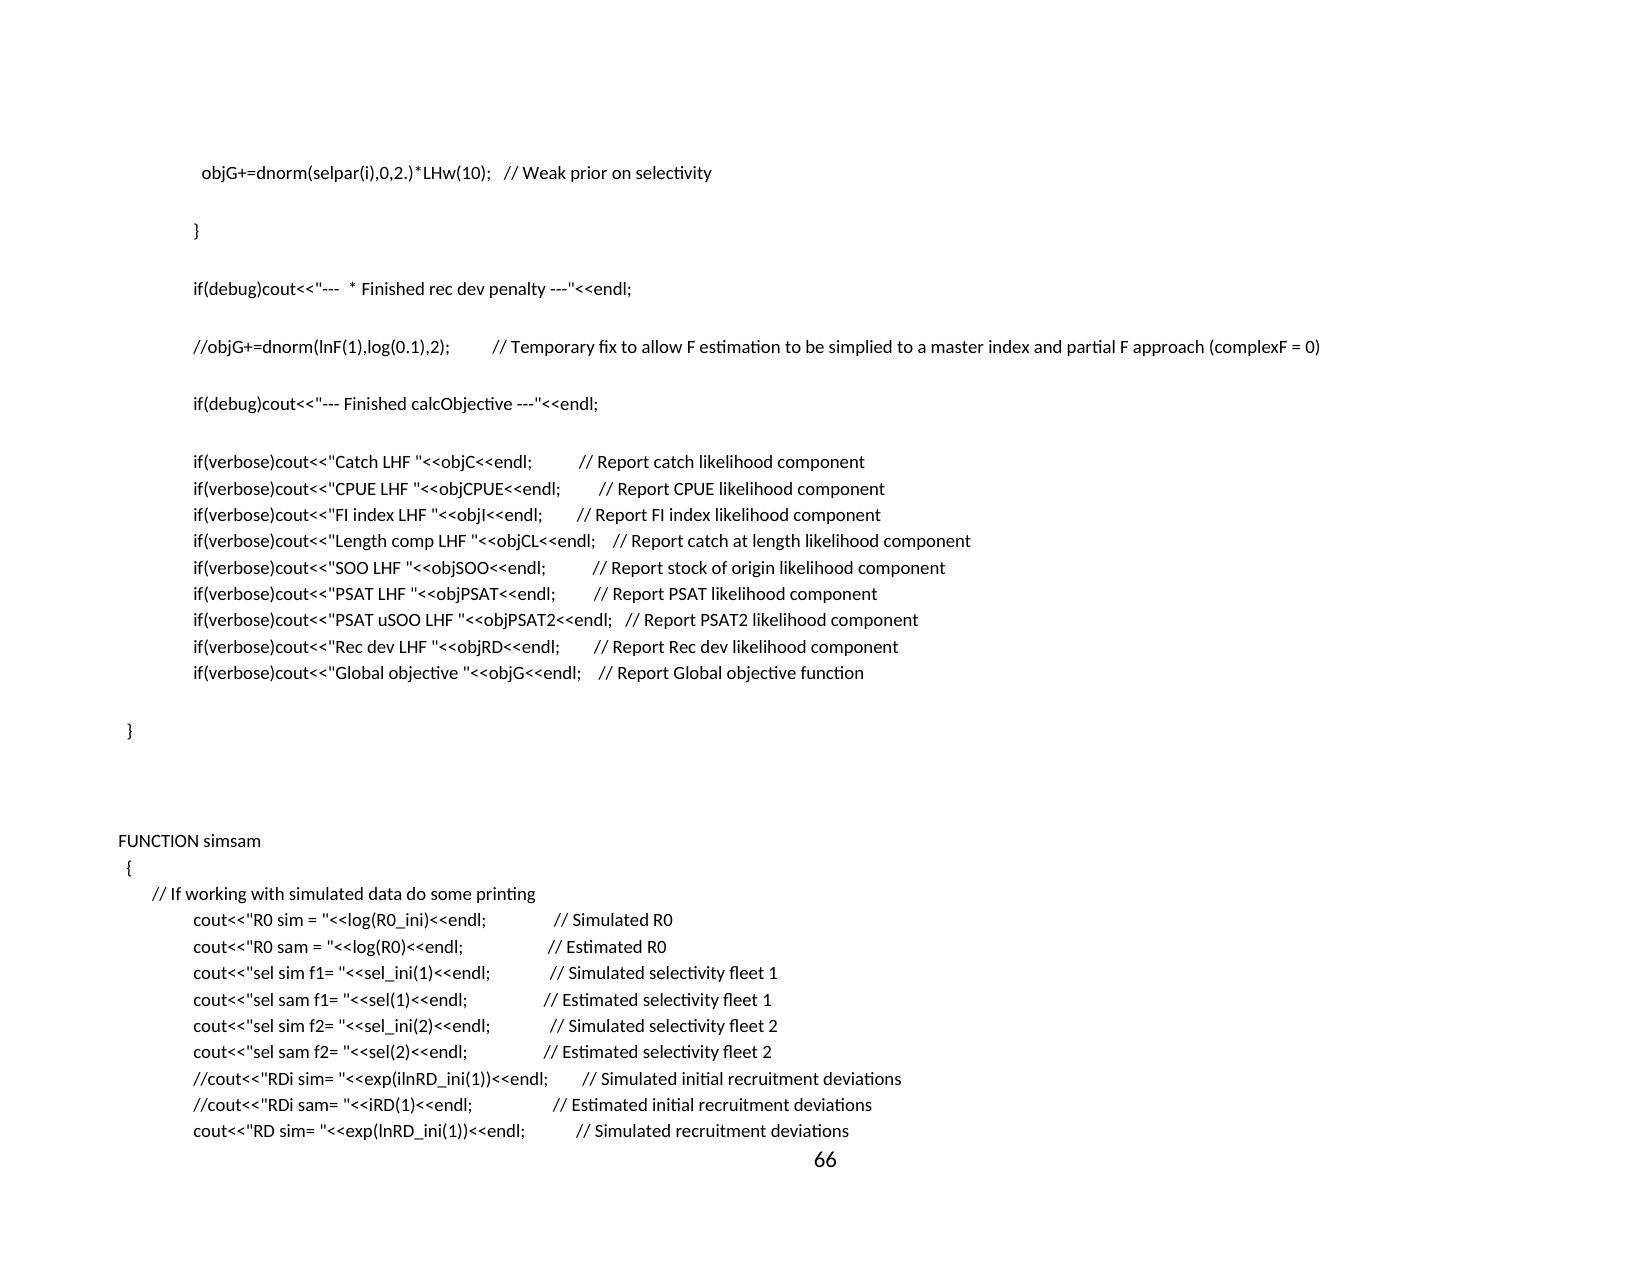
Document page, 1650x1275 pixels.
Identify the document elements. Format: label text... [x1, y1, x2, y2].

text cout<<"sel sim f2= "<<sel_ini(2)<<endl; // Simulated selectivity fleet 2 [118, 1014, 1532, 1037]
text if(verbose)cout<<"Length comp LHF "<<objCL<<endl; // Report catch at length likelihood component [118, 529, 1532, 552]
text FUNCTION simsam [118, 829, 1532, 852]
text if(verbose)cout<<"Rec dev LHF "<<objRD<<endl; // Report Rec dev likelihood component [118, 635, 1532, 658]
text // If working with simulated data do some printing [118, 882, 1532, 905]
text objG+=dnorm(selpar(i),0,2.)*LHw(10); // Weak prior on selectivity [118, 161, 1532, 184]
text if(verbose)cout<<"CPUE LHF "<<objCPUE<<endl; // Report CPUE likelihood component [118, 477, 1532, 500]
text { [118, 856, 1532, 879]
text if(verbose)cout<<"SOO LHF "<<objSOO<<endl; // Report stock of origin likelihood component [118, 556, 1532, 579]
text //cout<<"RDi sam= "<<iRD(1)<<endl; // Estimated initial recruitment deviations [118, 1093, 1532, 1116]
text if(verbose)cout<<"FI index LHF "<<objI<<endl; // Report FI index likelihood component [118, 503, 1532, 526]
text if(debug)cout<<"--- * Finished rec dev penalty ---"<<endl; [118, 277, 1532, 300]
text //objG+=dnorm(lnF(1),log(0.1),2); // Temporary fix to allow F estimation to be simplied to a master index and partial F approach (complexF = 0) [118, 335, 1532, 358]
text if(debug)cout<<"--- Finished calcObjective ---"<<endl; [118, 393, 1532, 416]
text cout<<"sel sam f1= "<<sel(1)<<endl; // Estimated selectivity fleet 1 [118, 988, 1532, 1011]
text } [118, 219, 1532, 242]
text //cout<<"RDi sim= "<<exp(ilnRD_ini(1))<<endl; // Simulated initial recruitment deviations [118, 1067, 1532, 1090]
text if(verbose)cout<<"Catch LHF "<<objC<<endl; // Report catch likelihood component [118, 450, 1532, 473]
text } [118, 719, 1532, 742]
text if(verbose)cout<<"Global objective "<<objG<<endl; // Report Global objective function [118, 661, 1532, 684]
text cout<<"sel sim f1= "<<sel_ini(1)<<endl; // Simulated selectivity fleet 1 [118, 961, 1532, 984]
text if(verbose)cout<<"PSAT LHF "<<objPSAT<<endl; // Report PSAT likelihood component [118, 582, 1532, 605]
text cout<<"R0 sim = "<<log(R0_ini)<<endl; // Simulated R0 [118, 909, 1532, 932]
text if(verbose)cout<<"PSAT uSOO LHF "<<objPSAT2<<endl; // Report PSAT2 likelihood component [118, 608, 1532, 631]
text cout<<"RD sim= "<<exp(lnRD_ini(1))<<endl; // Simulated recruitment deviations [118, 1119, 1532, 1142]
text cout<<"sel sam f2= "<<sel(2)<<endl; // Estimated selectivity fleet 2 [118, 1040, 1532, 1063]
text cout<<"R0 sam = "<<log(R0)<<endl; // Estimated R0 [118, 935, 1532, 958]
